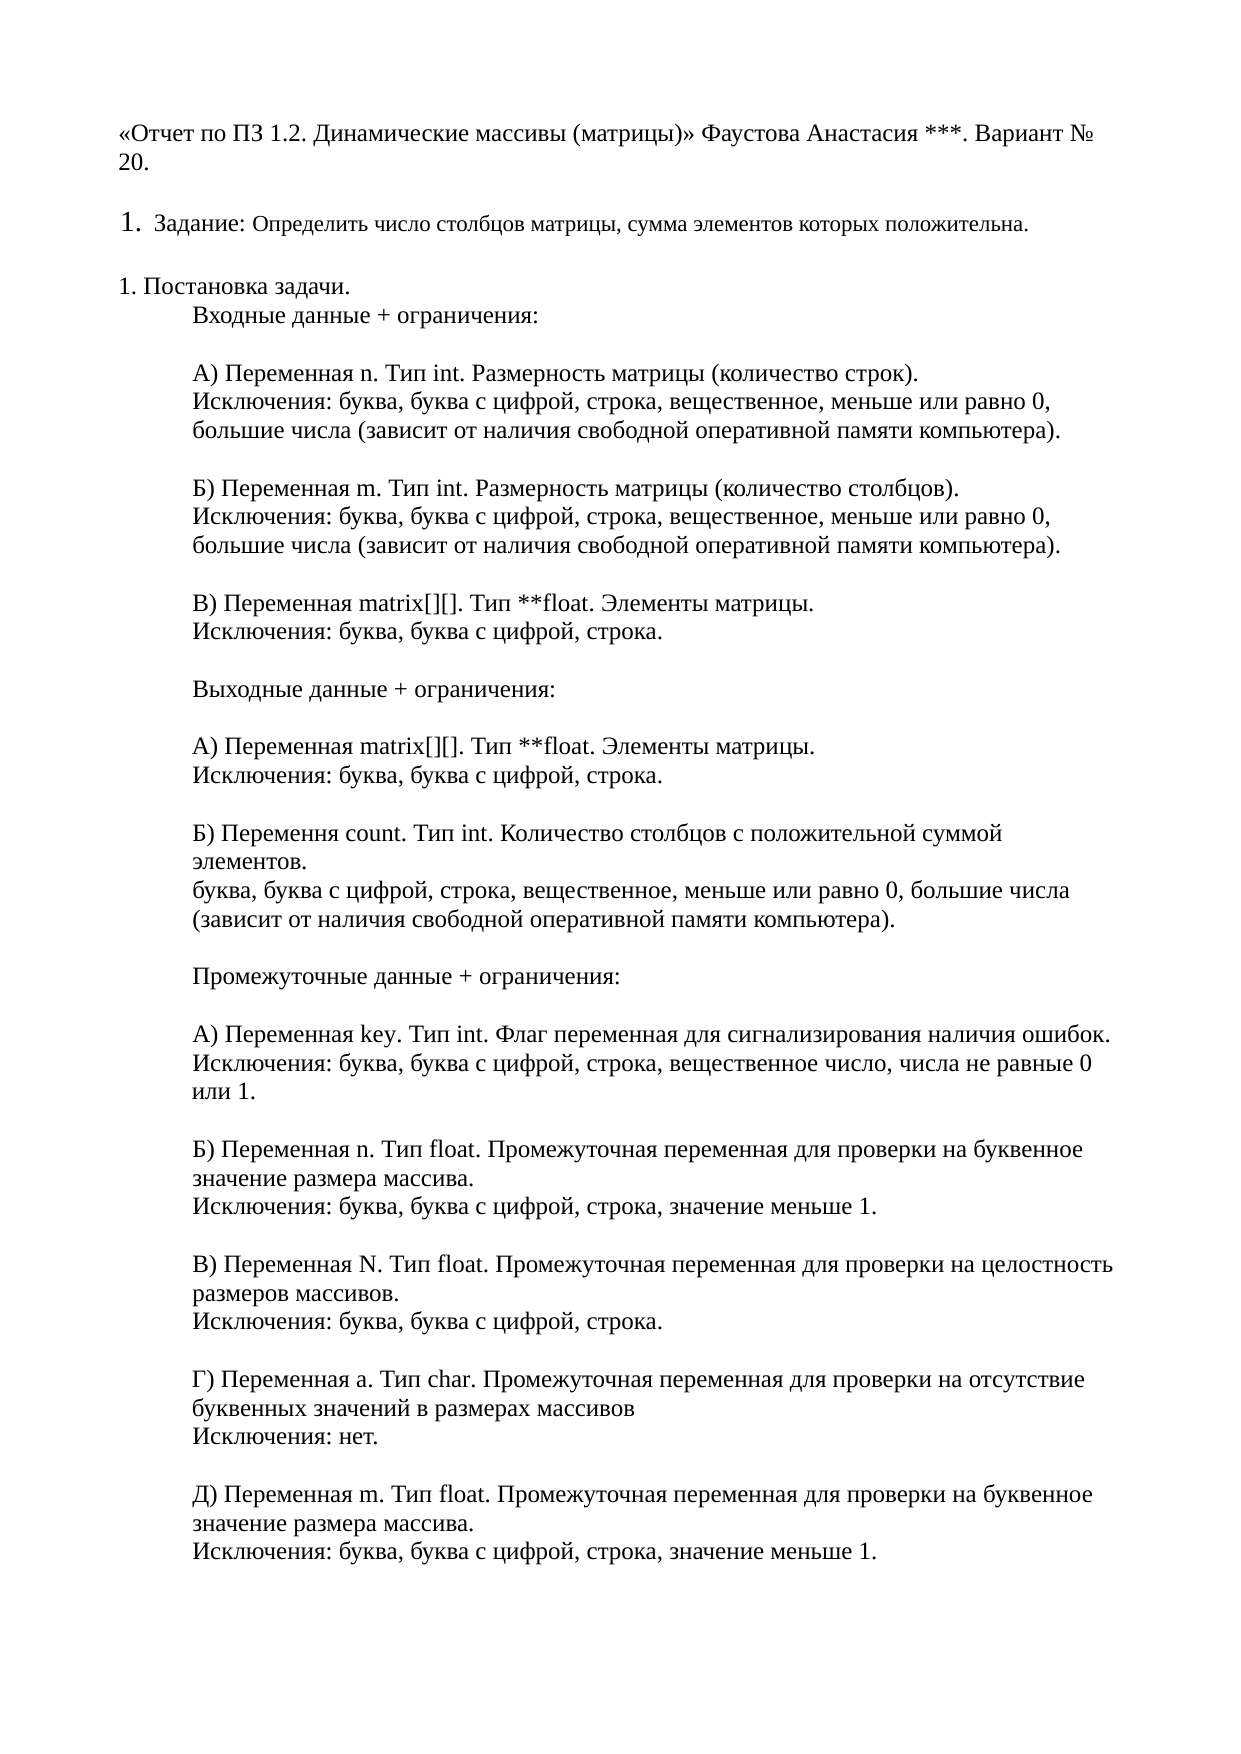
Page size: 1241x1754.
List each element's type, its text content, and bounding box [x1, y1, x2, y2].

text Исключения: буква, буква с цифрой, строка, значение меньше 1. [118, 1191, 1122, 1220]
text 1. Постановка задачи. [118, 271, 1122, 300]
text Г) Переменная a. Тип char. Промежуточная переменная для проверки на отсутствие буквенных значений в размерах массивов [192, 1364, 1122, 1421]
text «Отчет по ПЗ 1.2. Динамические массивы (матрицы)» Фаустова Анастасия ***. Вариант № 20. [118, 118, 1122, 176]
text Б) Перемення count. Тип int. Количество столбцов с положительной суммой элементов. [192, 818, 1122, 875]
text Исключения: буква, буква с цифрой, строка, значение меньше 1. [118, 1536, 1122, 1565]
text Исключения: буква, буква с цифрой, строка, вещественное число, числа не равные 0 или 1. [192, 1048, 1122, 1105]
text Б) Переменная n. Тип float. Промежуточная переменная для проверки на буквенное значение размера массива. [192, 1134, 1122, 1191]
text Исключения: нет. [118, 1421, 1122, 1450]
text А) Переменная matrix[][]. Тип **float. Элементы матрицы. [192, 731, 1122, 760]
text Промежуточные данные + ограничения: [118, 961, 1122, 990]
text Исключения: буква, буква с цифрой, строка. [118, 1306, 1122, 1335]
text Исключения: буква, буква с цифрой, строка. [192, 616, 1122, 645]
text Входные данные + ограничения: [118, 300, 1122, 329]
text Исключения: буква, буква с цифрой, строка, вещественное, меньше или равно 0, большие числа (зависит от наличия свободной оперативной памяти компьютера). [192, 501, 1122, 559]
text А) Переменная n. Тип int. Размерность матрицы (количество строк). [118, 358, 1122, 386]
list Задание: Определить число столбцов матрицы, сумма элементов которых положительна. [142, 204, 1122, 238]
text Выходные данные + ограничения: [118, 674, 1122, 703]
text А) Переменная key. Тип int. Флаг переменная для сигнализирования наличия ошибок. [192, 1019, 1122, 1048]
text буква, буква с цифрой, строка, вещественное, меньше или равно 0, большие числа (зависит от наличия свободной оперативной памяти компьютера). [192, 875, 1122, 933]
text Исключения: буква, буква с цифрой, строка. [192, 760, 1122, 789]
text Б) Переменная m. Тип int. Размерность матрицы (количество столбцов). [118, 473, 1122, 501]
text Исключения: буква, буква с цифрой, строка, вещественное, меньше или равно 0, большие числа (зависит от наличия свободной оперативной памяти компьютера). [192, 386, 1122, 444]
text В) Переменная N. Тип float. Промежуточная переменная для проверки на целостность размеров массивов. [192, 1249, 1122, 1306]
text В) Переменная matrix[][]. Тип **float. Элементы матрицы. [192, 588, 1122, 616]
text Д) Переменная m. Тип float. Промежуточная переменная для проверки на буквенное значение размера массива. [192, 1479, 1122, 1536]
